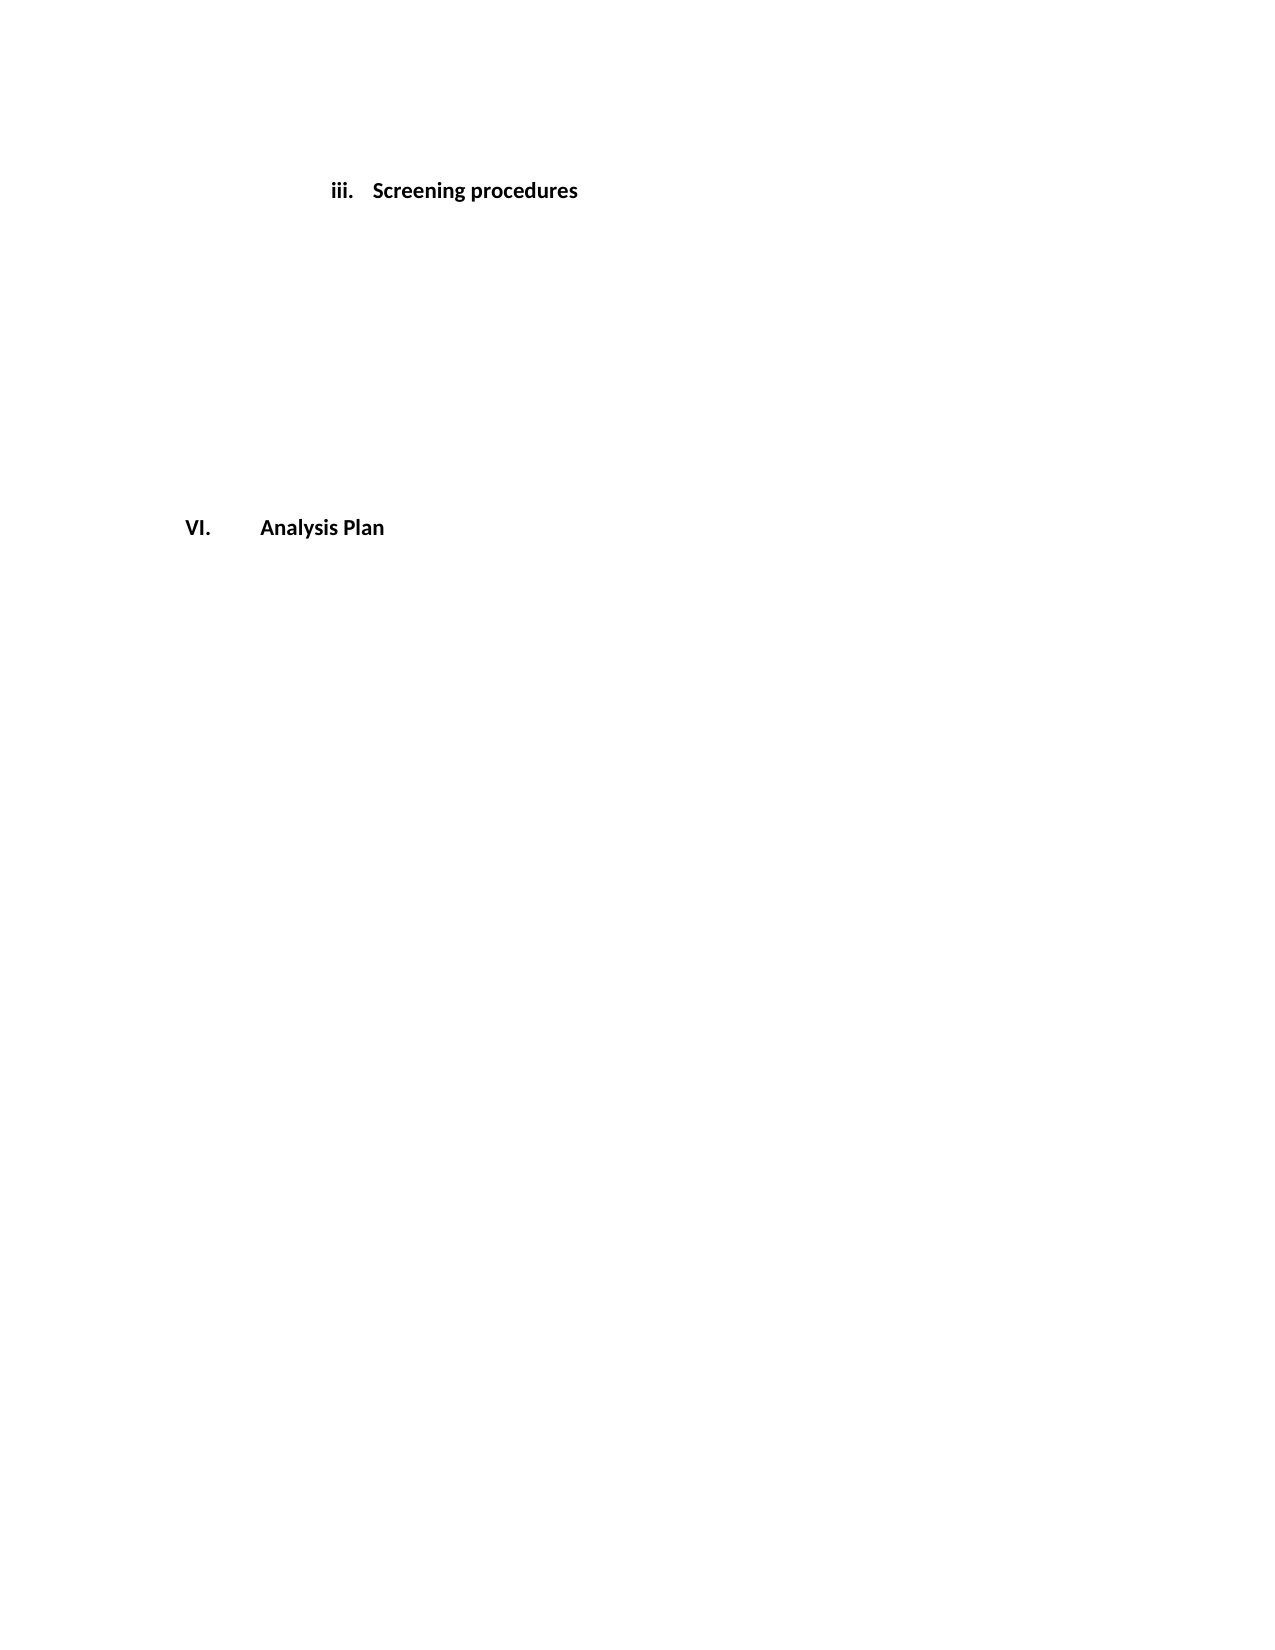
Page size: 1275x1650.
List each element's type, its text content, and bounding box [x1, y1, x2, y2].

subtitle Analysis Plan [185, 513, 1127, 541]
list Screening procedures [354, 176, 1127, 204]
